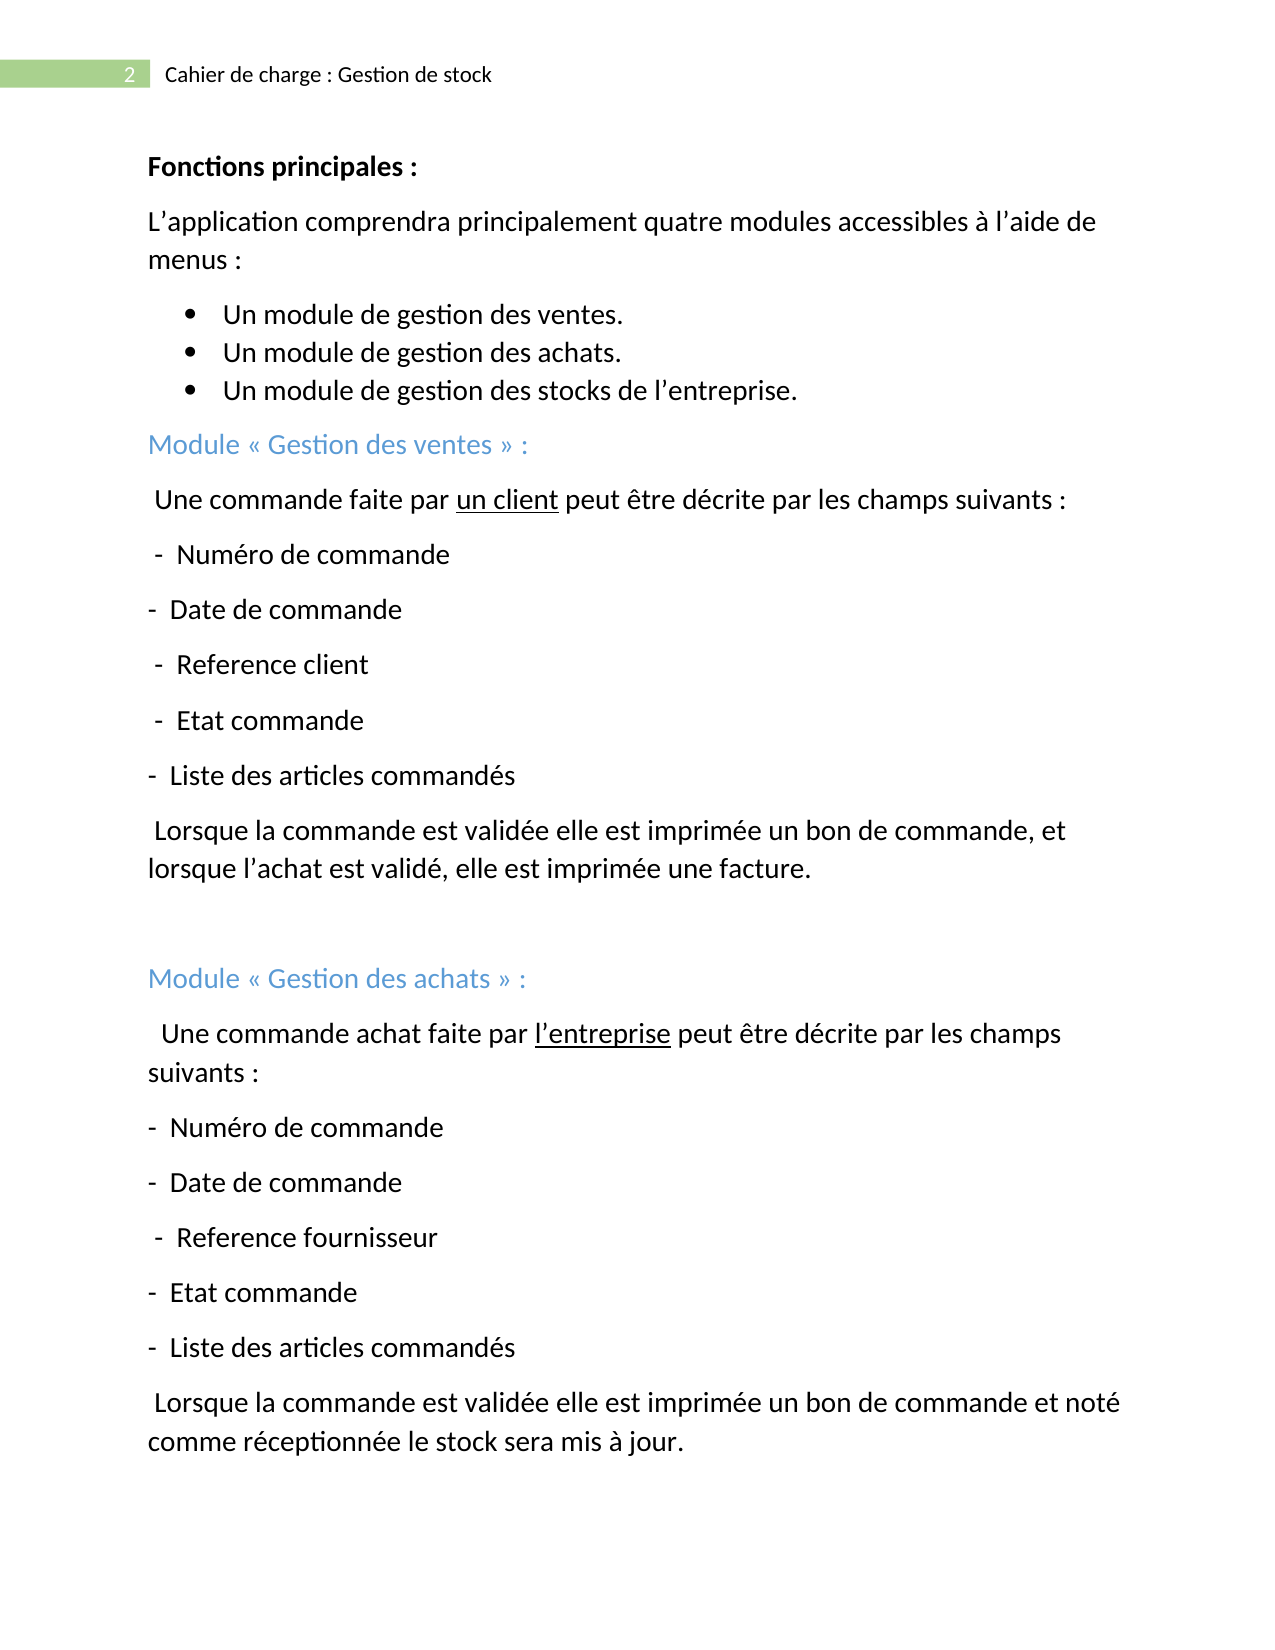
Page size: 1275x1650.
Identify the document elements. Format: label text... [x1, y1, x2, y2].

text - Liste des articles commandés [148, 1329, 1127, 1365]
text - Etat commande [148, 1274, 1127, 1310]
text Lorsque la commande est validée elle est imprimée un bon de commande, et lorsque l’achat est validé, elle est imprimée une facture. [148, 812, 1127, 886]
text - Numéro de commande [148, 536, 1127, 572]
text - Liste des articles commandés [148, 757, 1127, 792]
text - Reference fournisseur [148, 1219, 1127, 1255]
text - Date de commande [148, 1164, 1127, 1200]
text Module « Gestion des achats » : [148, 960, 1127, 996]
text - Etat commande [148, 702, 1127, 737]
text - Date de commande [148, 591, 1127, 627]
text Module « Gestion des ventes » : [148, 426, 1127, 462]
text - Reference client [148, 646, 1127, 682]
list Un module de gestion des ventes. [185, 296, 1127, 332]
text L’application comprendra principalement quatre modules accessibles à l’aide de menus : [148, 203, 1127, 277]
text Une commande achat faite par l’entreprise peut être décrite par les champs suivants : [148, 1016, 1127, 1089]
text Une commande faite par un client peut être décrite par les champs suivants : [148, 481, 1127, 517]
text - Numéro de commande [148, 1109, 1127, 1145]
list Un module de gestion des stocks de l’entreprise. [185, 372, 1127, 407]
text Fonctions principales : [148, 148, 1127, 183]
text Lorsque la commande est validée elle est imprimée un bon de commande et noté comme réceptionnée le stock sera mis à jour. [148, 1384, 1127, 1459]
list Un module de gestion des achats. [185, 334, 1127, 369]
